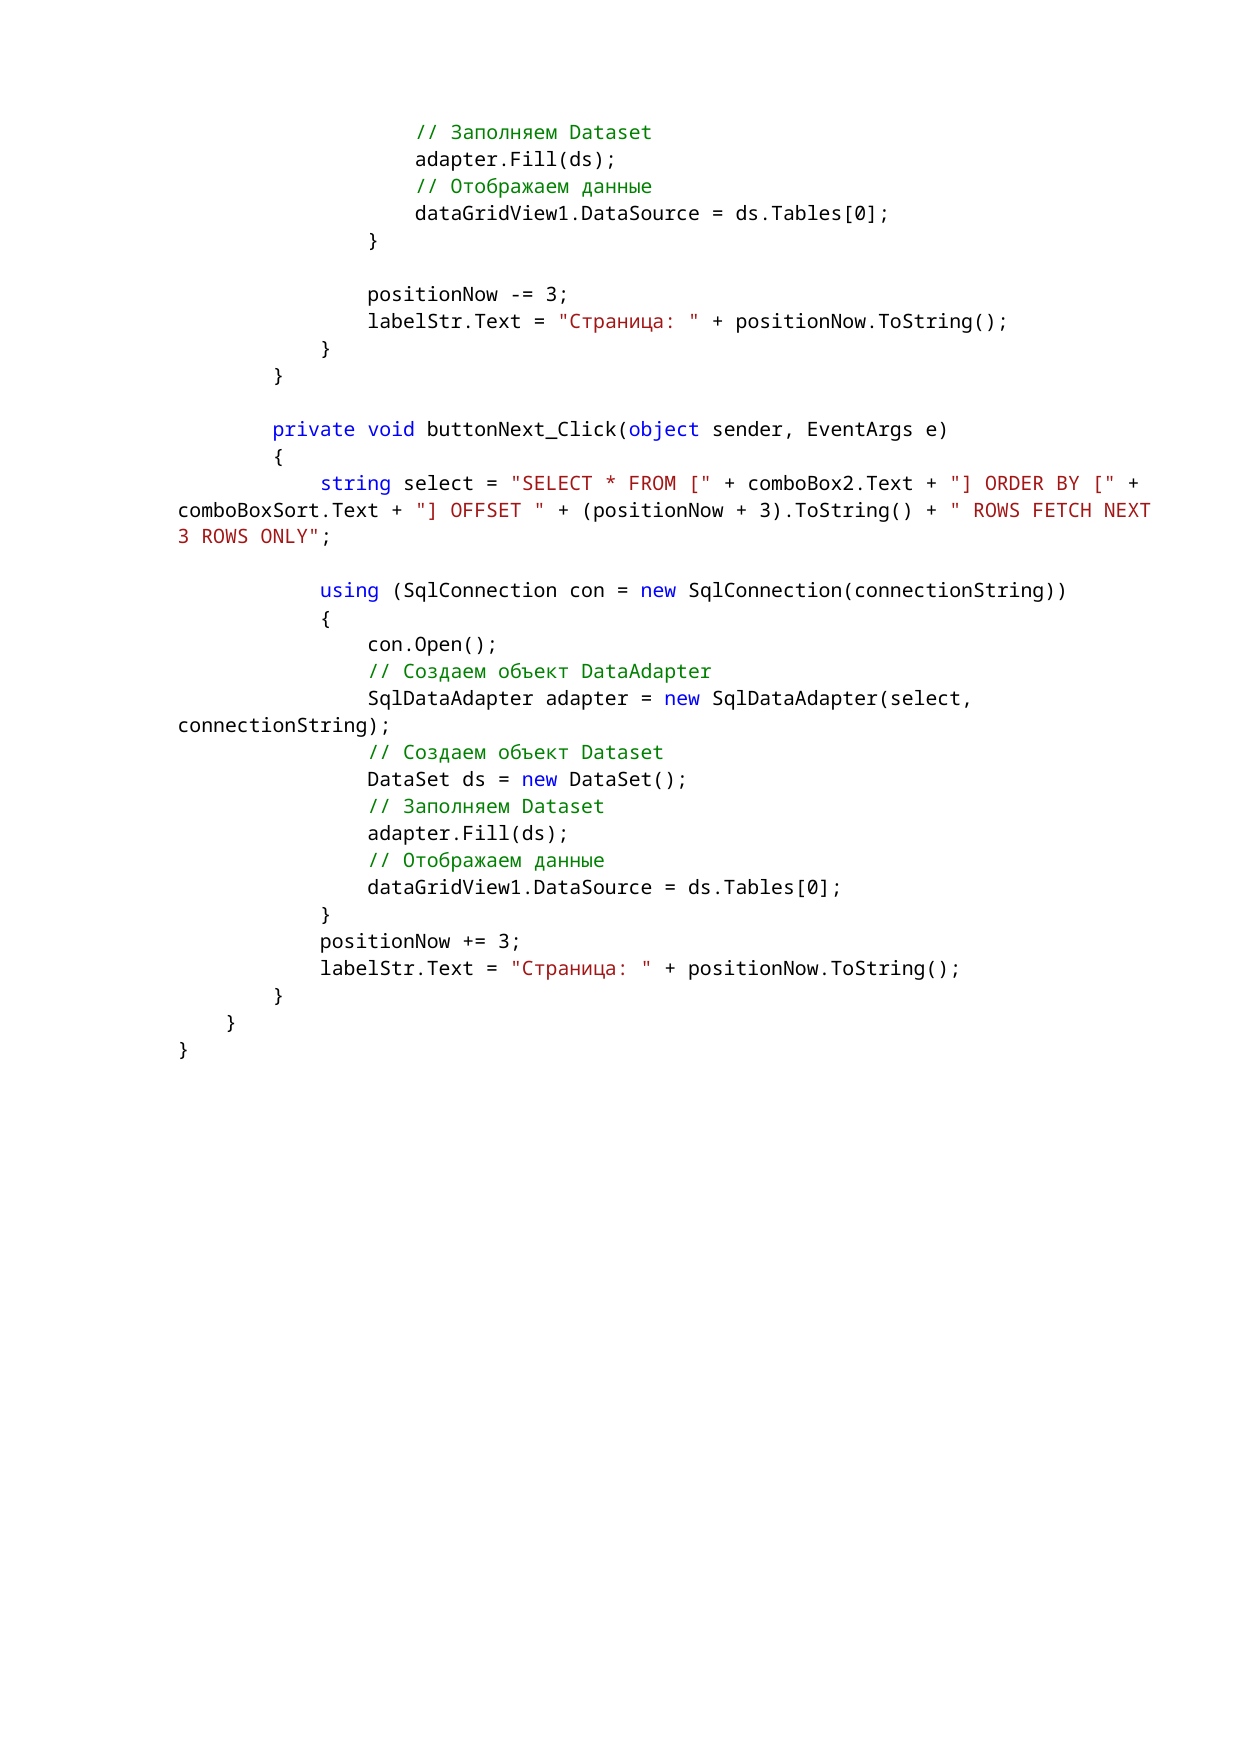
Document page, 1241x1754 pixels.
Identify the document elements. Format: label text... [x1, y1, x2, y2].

text { [177, 442, 1152, 469]
text using (SqlConnection con = new SqlConnection(connectionString)) [177, 577, 1152, 604]
text // Создаем объект Dataset [177, 739, 1152, 766]
text dataGridView1.DataSource = ds.Tables[0]; [177, 873, 1152, 901]
text } [177, 1035, 1152, 1062]
text { [177, 604, 1152, 631]
text // Отображаем данные [177, 847, 1152, 873]
text DataSet ds = new DataSet(); [177, 766, 1152, 793]
text // Создаем объект DataAdapter [177, 658, 1152, 685]
text // Заполняем Dataset [177, 793, 1152, 819]
text adapter.Fill(ds); [177, 819, 1152, 847]
text SqlDataAdapter adapter = new SqlDataAdapter(select, connectionString); [177, 685, 1152, 739]
text positionNow -= 3; [177, 280, 1152, 307]
text } [177, 981, 1152, 1008]
text } [177, 901, 1152, 927]
text con.Open(); [177, 631, 1152, 658]
text string select = "SELECT * FROM [" + comboBox2.Text + "] ORDER BY [" + comboBoxSort.Text + "] OFFSET " + (positionNow + 3).ToString() + " ROWS FETCH NEXT 3 ROWS ONLY"; [177, 469, 1152, 550]
text // Заполняем Dataset [177, 118, 1152, 145]
text labelStr.Text = "Страница: " + positionNow.ToString(); [177, 307, 1152, 334]
text adapter.Fill(ds); [177, 145, 1152, 172]
text } [177, 1008, 1152, 1035]
text dataGridView1.DataSource = ds.Tables[0]; [177, 199, 1152, 226]
text // Отображаем данные [177, 172, 1152, 199]
text } [177, 334, 1152, 361]
text private void buttonNext_Click(object sender, EventArgs e) [177, 415, 1152, 442]
text } [177, 226, 1152, 253]
text positionNow += 3; [177, 927, 1152, 954]
text labelStr.Text = "Страница: " + positionNow.ToString(); [177, 954, 1152, 981]
text } [177, 361, 1152, 388]
